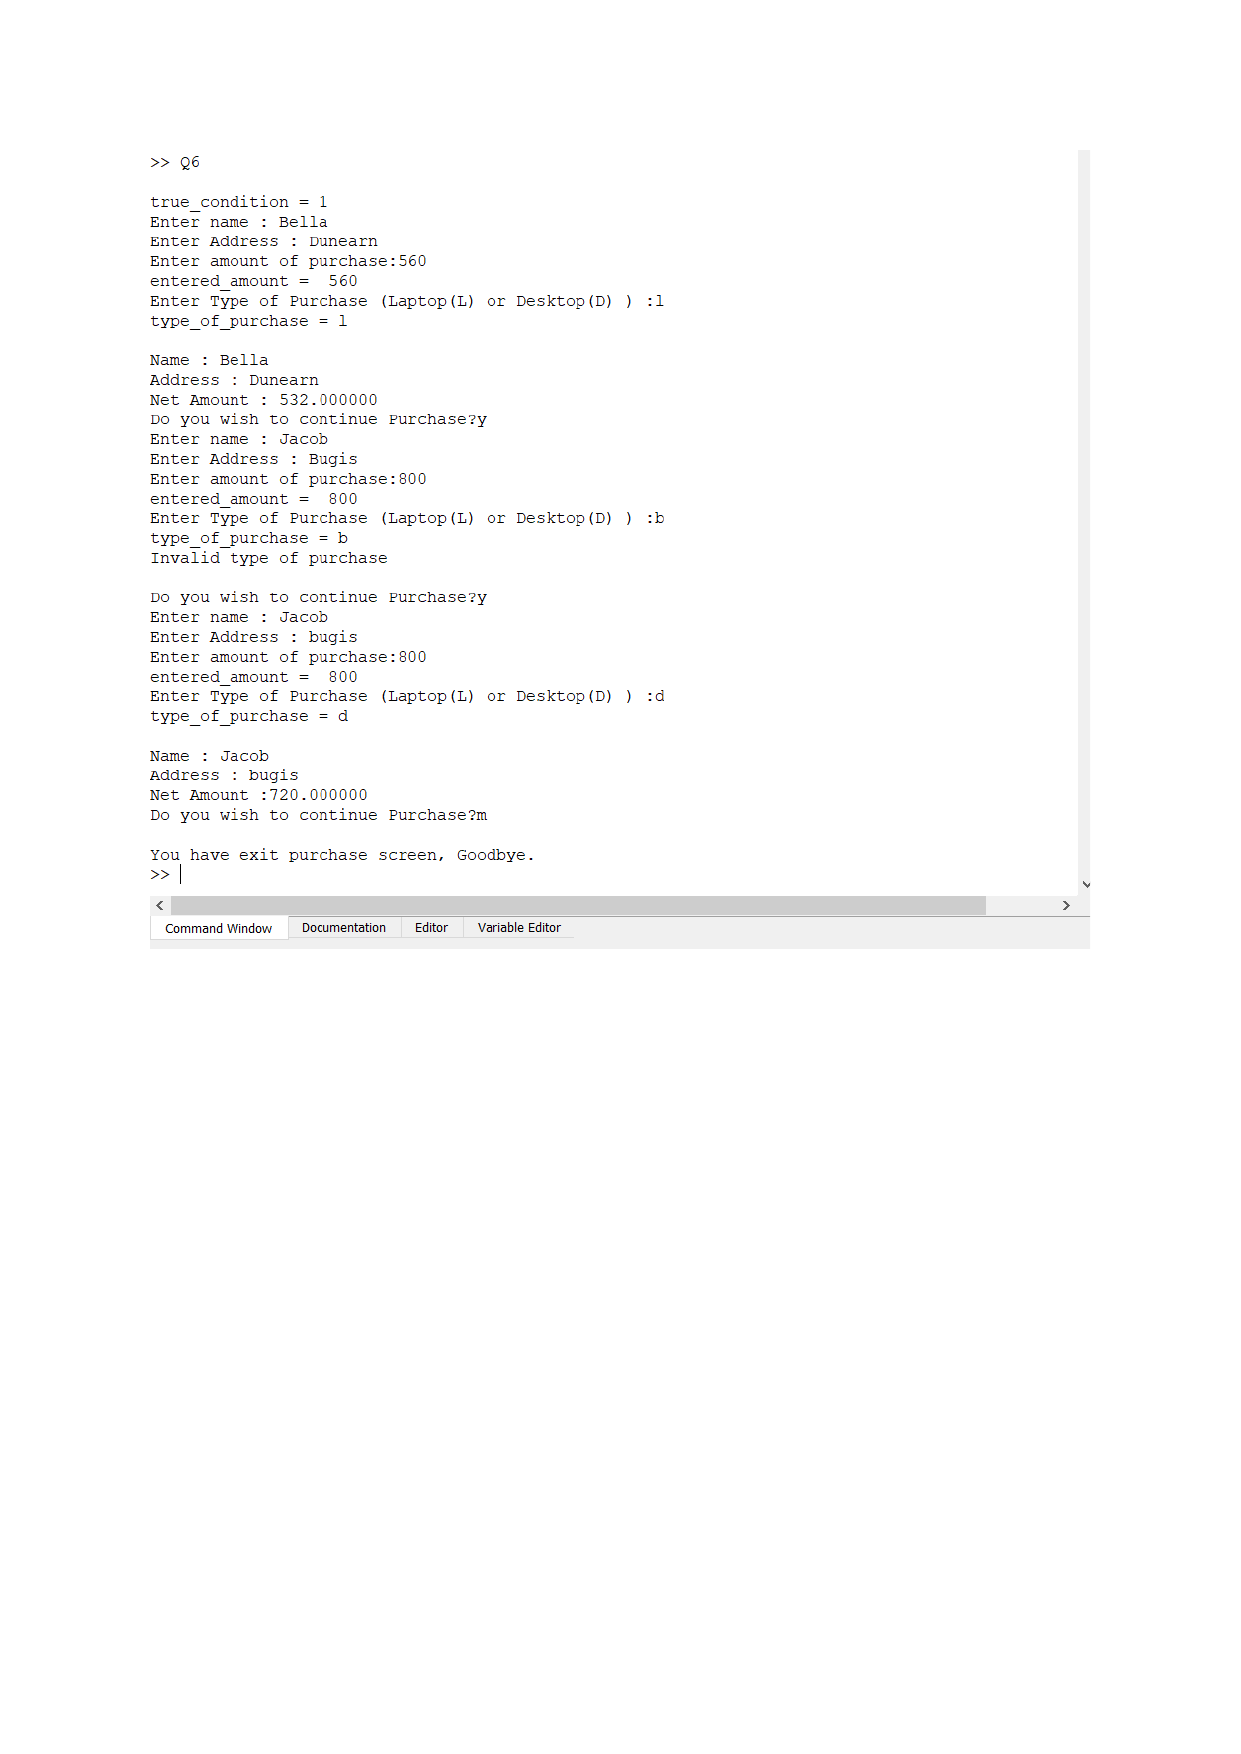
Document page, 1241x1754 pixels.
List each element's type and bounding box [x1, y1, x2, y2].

picture [150, 150, 1091, 949]
